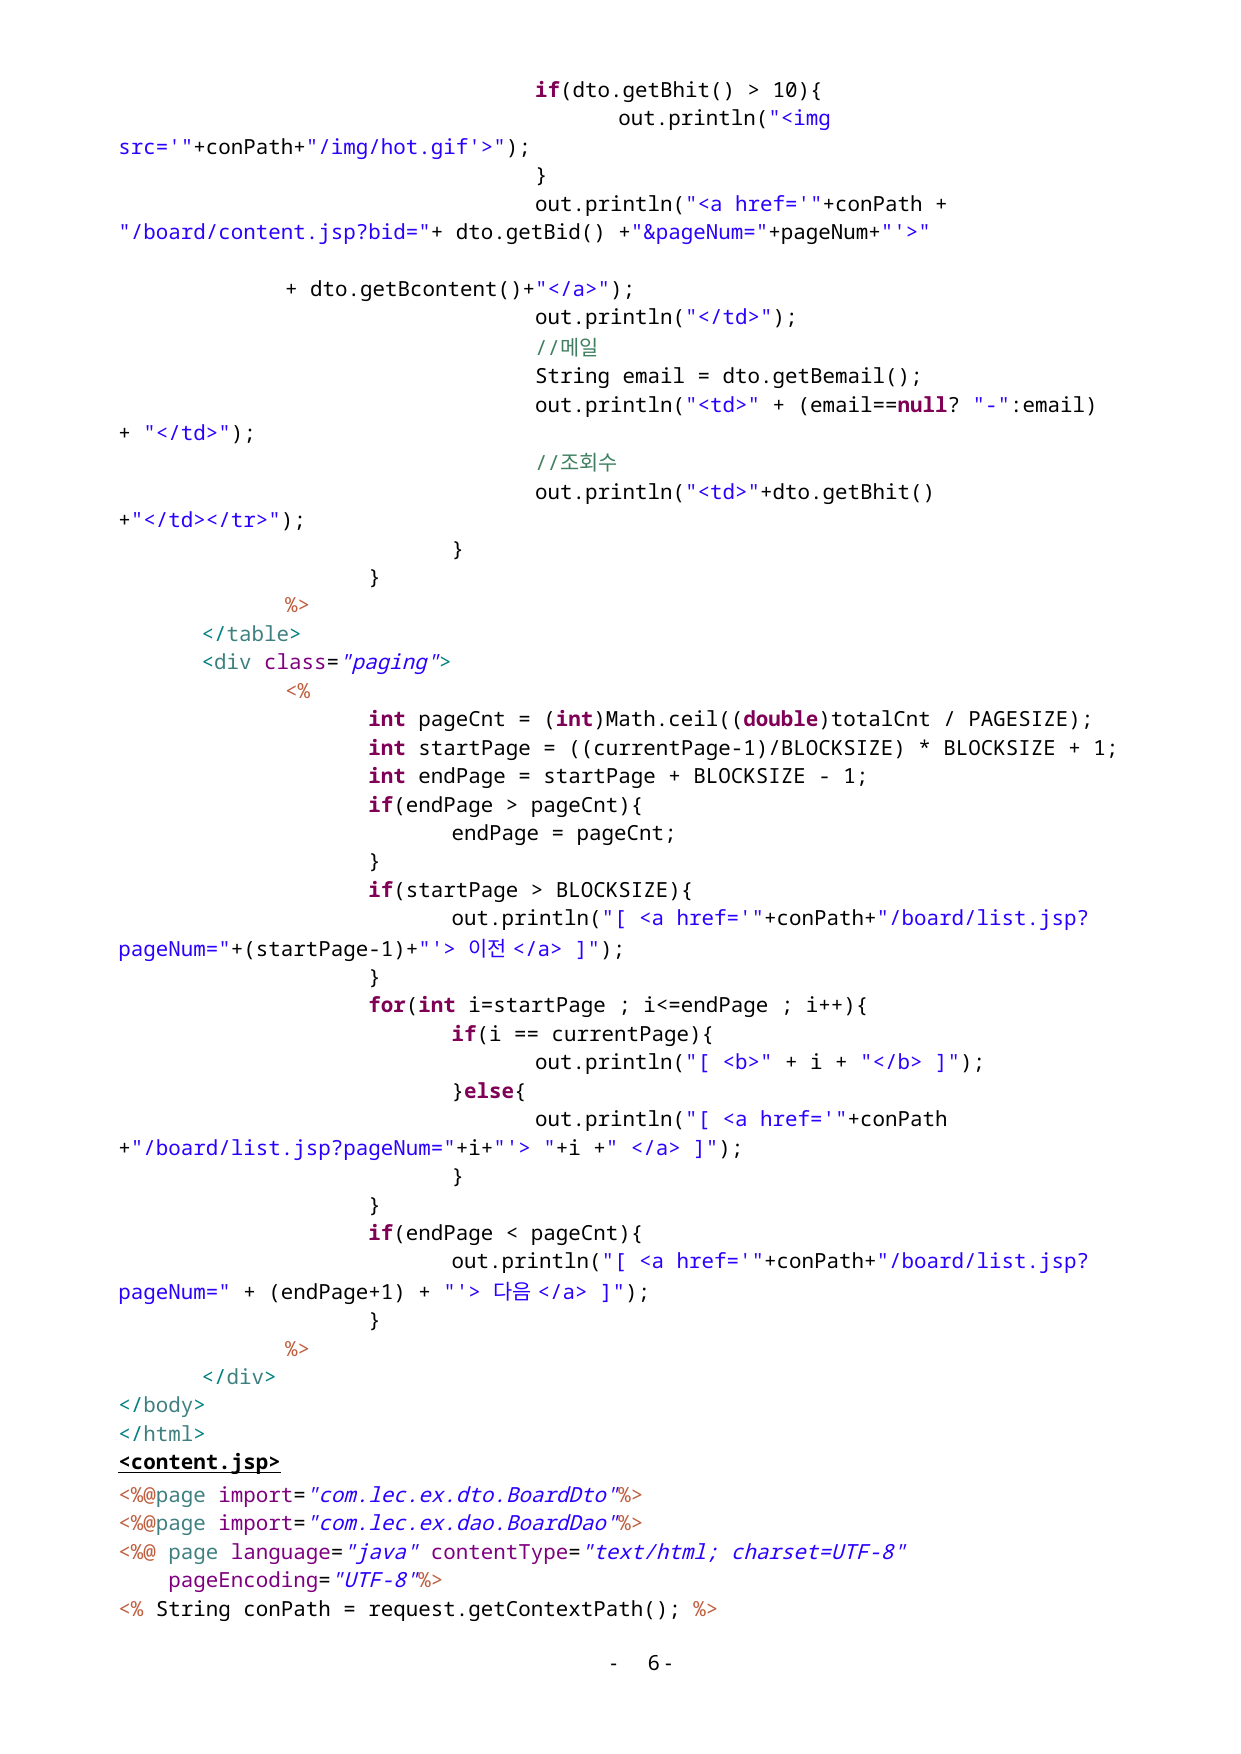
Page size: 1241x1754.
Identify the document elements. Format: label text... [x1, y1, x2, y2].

text pageEncoding="UTF-8"%> [118, 1565, 1122, 1594]
text out.println("[ <b>" + i + "</b> ]"); [118, 1047, 1122, 1076]
text <%@page import="com.lec.ex.dto.BoardDto"%> [118, 1480, 1122, 1508]
text out.println("<td>" + (email==null? "-":email) + "</td>"); [118, 390, 1122, 447]
text int pageCnt = (int)Math.ceil((double)totalCnt / PAGESIZE); [118, 704, 1122, 733]
text <% String conPath = request.getContextPath(); %> [118, 1594, 1122, 1622]
text if(startPage > BLOCKSIZE){ [118, 875, 1122, 903]
text } [118, 847, 1122, 875]
text out.println("<td>"+dto.getBhit()+"</td></tr>"); [118, 477, 1122, 534]
text } [118, 534, 1122, 562]
text <%@page import="com.lec.ex.dao.BoardDao"%> [118, 1508, 1122, 1537]
text out.println("[ <a href='"+conPath +"/board/list.jsp?pageNum="+i+"'> "+i +" </a> ]"); [118, 1104, 1122, 1161]
text endPage = pageCnt; [118, 818, 1122, 847]
text if(endPage > pageCnt){ [118, 790, 1122, 818]
text for(int i=startPage ; i<=endPage ; i++){ [118, 991, 1122, 1019]
text if(endPage < pageCnt){ [118, 1218, 1122, 1247]
text </body> [118, 1391, 1122, 1419]
text <%@ page language="java" contentType="text/html; charset=UTF-8" [118, 1537, 1122, 1565]
text int startPage = ((currentPage-1)/BLOCKSIZE) * BLOCKSIZE + 1; [118, 733, 1122, 761]
text } [118, 1161, 1122, 1190]
text if(dto.getBhit() > 10){ [118, 75, 1122, 103]
text %> [118, 1334, 1122, 1362]
text if(i == currentPage){ [118, 1019, 1122, 1047]
text %> [118, 591, 1122, 619]
text int endPage = startPage + BLOCKSIZE - 1; [118, 761, 1122, 790]
text //메일 [118, 331, 1122, 361]
text out.println("<img src='"+conPath+"/img/hot.gif'>"); [118, 103, 1122, 160]
text out.println("<a href='"+conPath + "/board/content.jsp?bid="+ dto.getBid() +"&pageNum="+pageNum+"'>" [118, 189, 1122, 246]
list <content.jsp> [118, 1447, 1122, 1476]
text String email = dto.getBemail(); [118, 361, 1122, 390]
text //조회수 [118, 447, 1122, 477]
text out.println("</td>"); [118, 302, 1122, 331]
text } [118, 562, 1122, 591]
text } [118, 962, 1122, 991]
text </div> [118, 1362, 1122, 1391]
text } [118, 160, 1122, 189]
text out.println("[ <a href='"+conPath+"/board/list.jsp?pageNum="+(startPage-1)+"'> 이전 </a> ]"); [118, 903, 1122, 962]
text </table> [118, 619, 1122, 647]
text </html> [118, 1419, 1122, 1447]
text <div class="paging"> [118, 647, 1122, 676]
text } [118, 1190, 1122, 1218]
text out.println("[ <a href='"+conPath+"/board/list.jsp?pageNum=" + (endPage+1) + "'> 다음 </a> ]"); [118, 1247, 1122, 1305]
text } [118, 1305, 1122, 1334]
text + dto.getBcontent()+"</a>"); [118, 246, 1122, 302]
text }else{ [118, 1076, 1122, 1104]
text <% [118, 676, 1122, 704]
